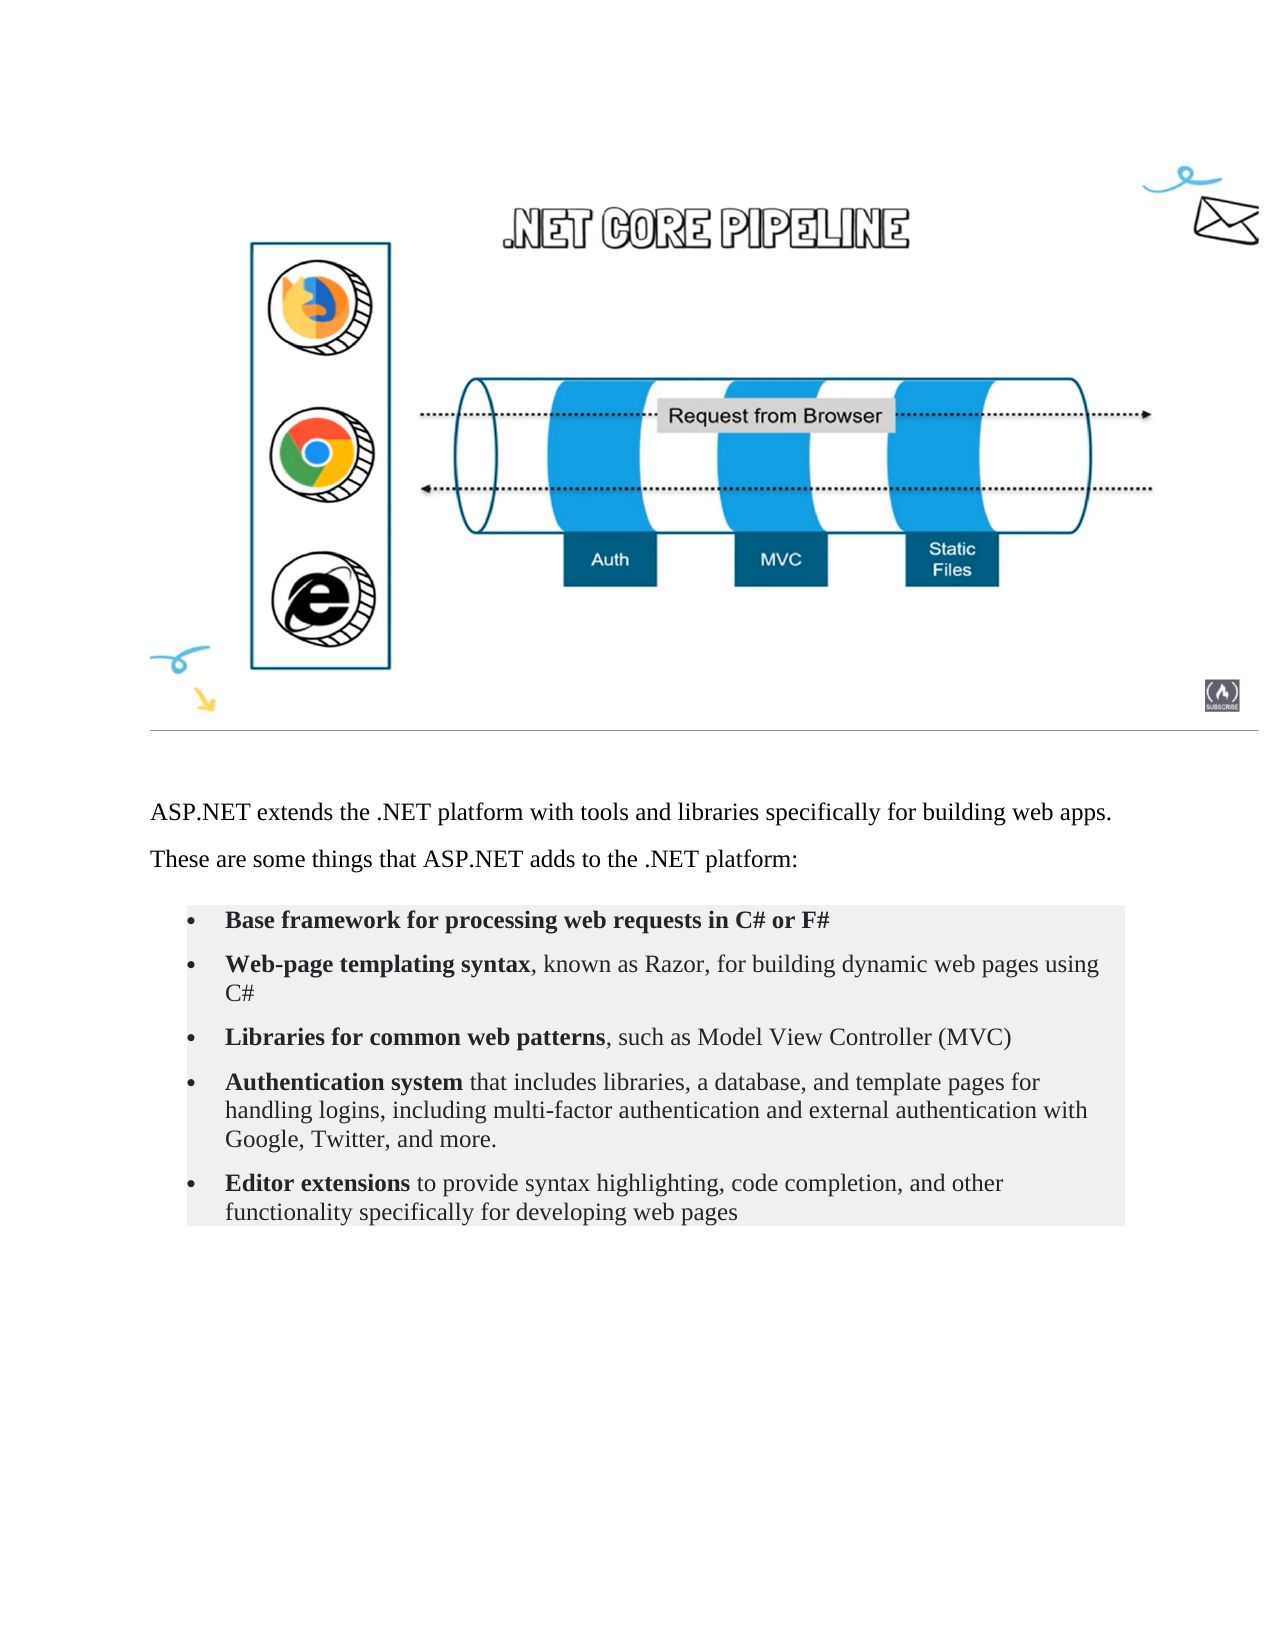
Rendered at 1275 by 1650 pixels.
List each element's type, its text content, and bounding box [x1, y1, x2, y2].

list Editor extensions to provide syntax highlighting, code completion, and other functionality specifically for developing web pages [187, 1168, 1125, 1226]
picture [150, 150, 1259, 731]
list Libraries for common web patterns, such as Model View Controller (MVC) [187, 1022, 1125, 1051]
text ASP.NET extends the .NET platform with tools and libraries specifically for building web apps. [150, 797, 1125, 826]
list Base framework for processing web requests in C# or F# [187, 905, 1125, 933]
text These are some things that ASP.NET adds to the .NET platform: [150, 844, 1125, 873]
list Web-page templating syntax, known as Razor, for building dynamic web pages using C# [187, 949, 1125, 1007]
list Authentication system that includes libraries, a database, and template pages for handling logins, including multi-factor authentication and external authentication with Google, Twitter, and more. [187, 1067, 1125, 1153]
